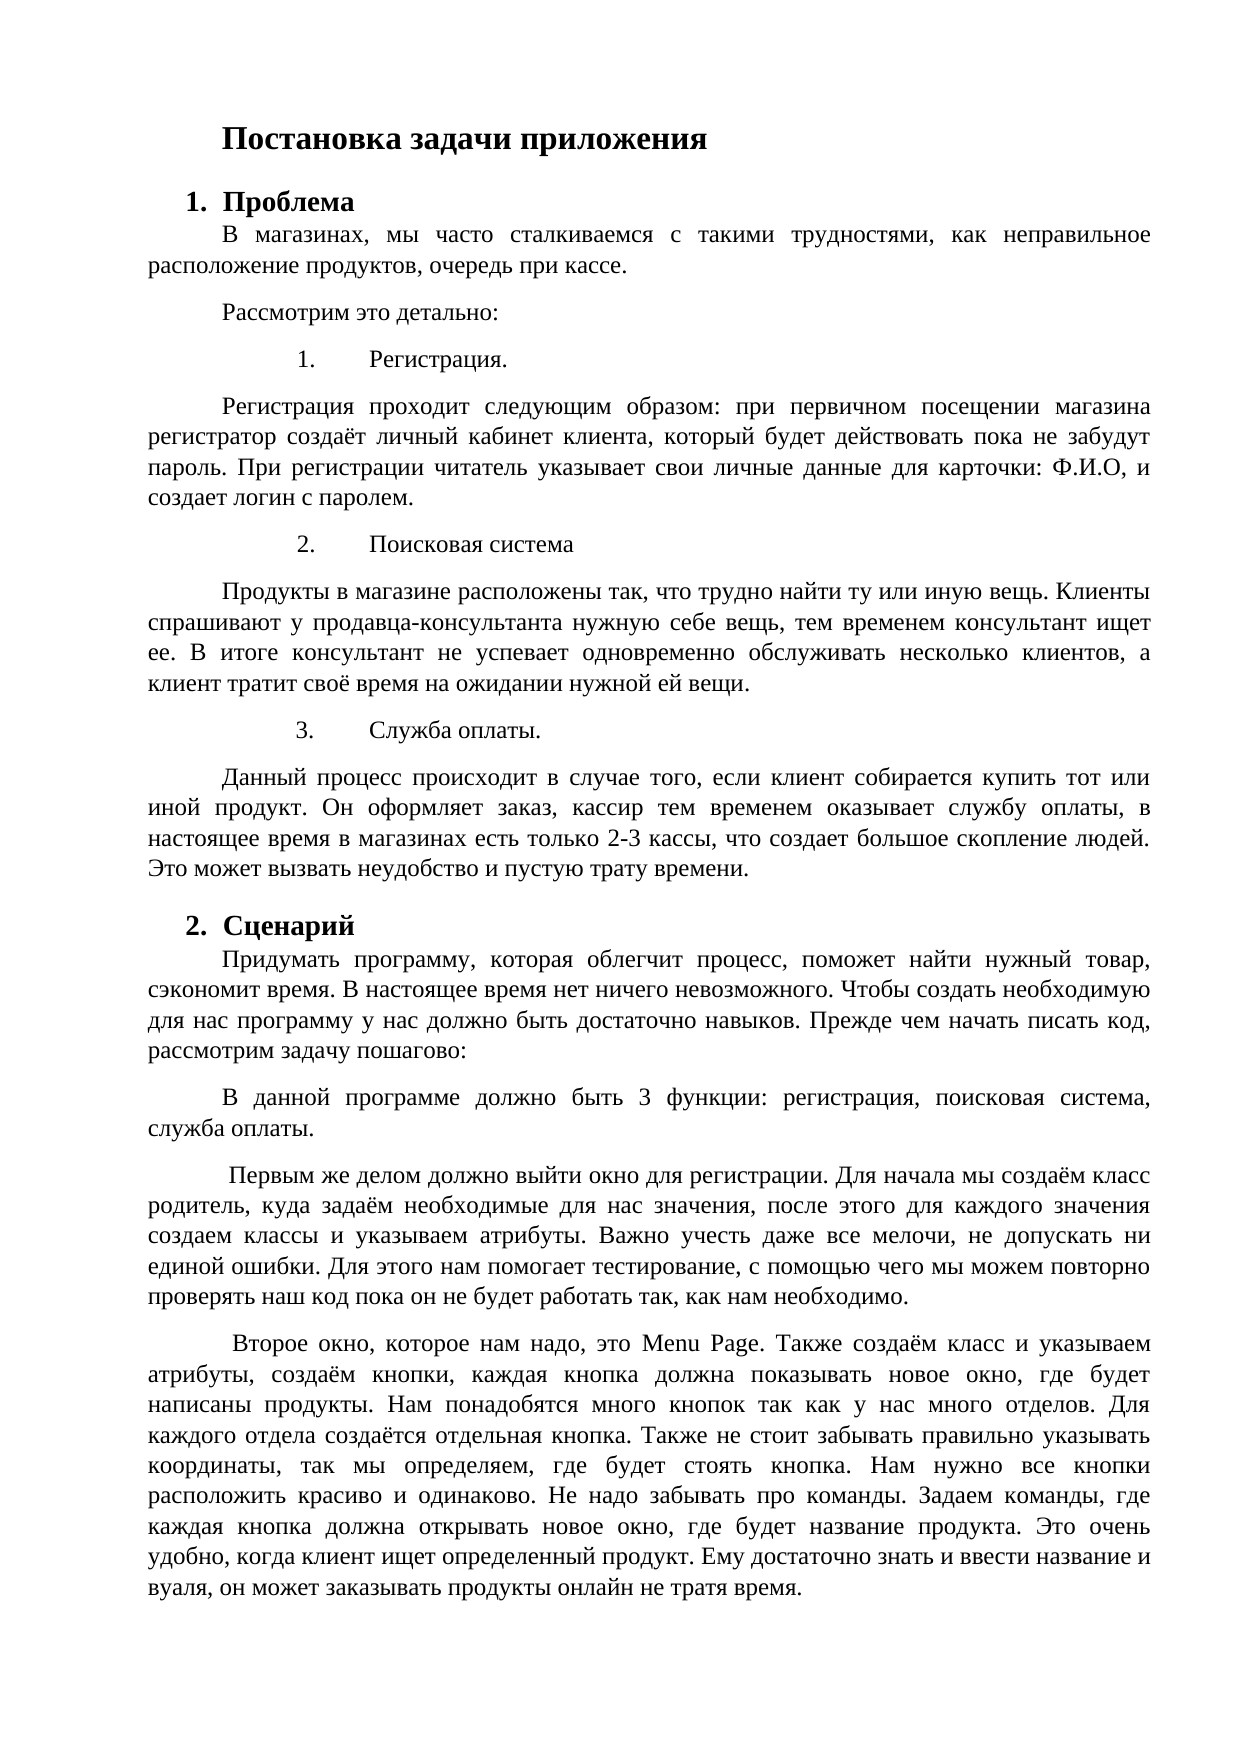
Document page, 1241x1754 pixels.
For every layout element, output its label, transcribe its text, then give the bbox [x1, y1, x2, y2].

text Данный процесс происходит в случае того, если клиент собирается купить тот или иной продукт. Он оформляет заказ, кассир тем временем оказывает службу оплаты, в настоящее время в магазинах есть только 2-3 кассы, что создает большое скопление людей. Это может вызвать неудобство и пустую трату времени. [148, 762, 1152, 882]
subtitle Проблема [185, 184, 1152, 217]
text Регистрация проходит следующим образом: при первичном посещении магазина регистратор создаёт личный кабинет клиента, который будет действовать пока не забудут пароль. При регистрации читатель указывает свои личные данные для карточки: Ф.И.О, и создает логин с паролем. [148, 391, 1152, 511]
list Регистрация. [223, 344, 1152, 373]
text В магазинах, мы часто сталкиваемся с такими трудностями, как неправильное расположение продуктов, очередь при кассе. [148, 219, 1152, 278]
list Поисковая система [223, 529, 1152, 558]
text Продукты в магазине расположены так, что трудно найти ту или иную вещь. Клиенты спрашивают у продавца-консультанта нужную себе вещь, тем временем консультант ищет ее. В итоге консультант не успевает одновременно обслуживать несколько клиентов, а клиент тратит своё время на ожидании нужной ей вещи. [148, 576, 1152, 696]
text Первым же делом должно выйти окно для регистрации. Для начала мы создаём класс родитель, куда задаём необходимые для нас значения, после этого для каждого значения создаем классы и указываем атрибуты. Важно учесть даже все мелочи, не допускать ни единой ошибки. Для этого нам помогает тестирование, с помощью чего мы можем повторно проверять наш код пока он не будет работать так, как нам необходимо. [148, 1160, 1152, 1310]
text В данной программе должно быть 3 функции: регистрация, поисковая система, служба оплаты. [148, 1082, 1152, 1141]
subtitle Сценарий [185, 908, 1152, 942]
text Рассмотрим это детально: [148, 297, 1152, 326]
list Служба оплаты. [29, 715, 1152, 743]
text Придумать программу, которая облегчит процесс, поможет найти нужный товар, сэкономит время. В настоящее время нет ничего невозможного. Чтобы создать необходимую для нас программу у нас должно быть достаточно навыков. Прежде чем начать писать код, рассмотрим задачу пошагово: [148, 944, 1152, 1064]
text Второе окно, которое нам надо, это Menu Page. Также создаём класс и указываем атрибуты, создаём кнопки, каждая кнопка должна показывать новое окно, где будет написаны продукты. Нам понадобятся много кнопок так как у нас много отделов. Для каждого отдела создаётся отдельная кнопка. Также не стоит забывать правильно указывать координаты, так мы определяем, где будет стоять кнопка. Нам нужно все кнопки расположить красиво и одинаково. Не надо забывать про команды. Задаем команды, где каждая кнопка должна открывать новое окно, где будет название продукта. Это очень удобно, когда клиент ищет определенный продукт. Ему достаточно знать и ввести название и вуаля, он может заказывать продукты онлайн не тратя время. [148, 1328, 1152, 1601]
text Постановка задачи приложения [148, 118, 1152, 156]
